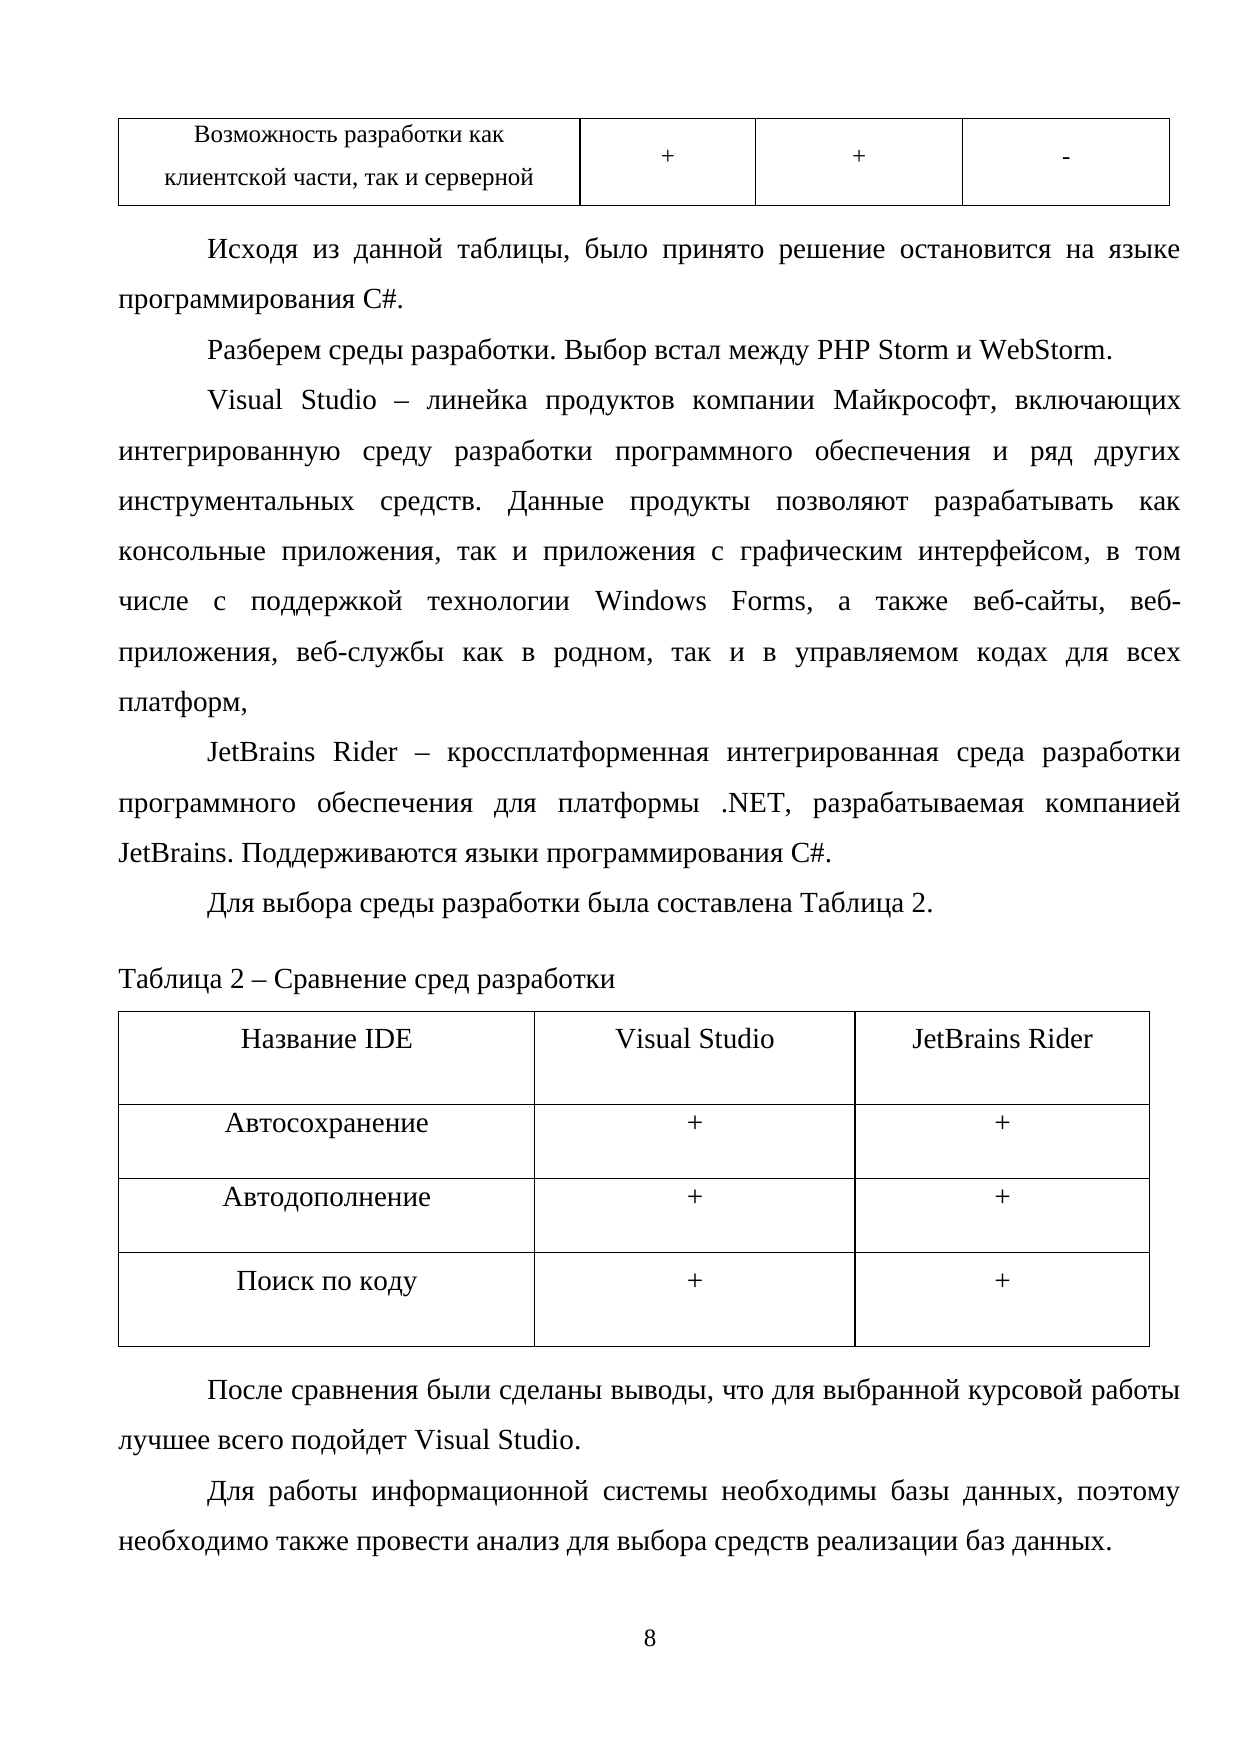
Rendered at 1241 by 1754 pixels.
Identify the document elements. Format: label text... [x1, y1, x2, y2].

table_cell - [963, 119, 1169, 205]
table_cell + [535, 1105, 854, 1178]
table_header Visual Studio [535, 1012, 854, 1104]
table_cell + [856, 1253, 1149, 1346]
table_cell + [535, 1179, 854, 1252]
text После сравнения были сделаны выводы, что для выбранной курсовой работы лучшее всего подойдет Visual Studio. [118, 1372, 1181, 1456]
table_cell + [856, 1105, 1149, 1178]
text Таблица 2 – Сравнение сред разработки [118, 961, 1181, 994]
table_cell Поиск по коду [119, 1253, 534, 1346]
text JetBrains Rider – кроссплатформенная интегрированная среда разработки программного обеспечения для платформы .NET, разрабатываемая компанией JetBrains. Поддерживаются языки программирования C#. [118, 734, 1181, 869]
table_cell Возможность разработки как клиентской части, так и серверной [119, 119, 579, 205]
text Исходя из данной таблицы, было принято решение остановится на языке программирования С#. [118, 231, 1181, 315]
text Visual Studio – линейка продуктов компании Майкрософт, включающих интегрированную среду разработки программного обеспечения и ряд других инструментальных средств. Данные продукты позволяют разрабатывать как консольные приложения, так и приложения с графическим интерфейсом, в том числе с поддержкой технологии Windows Forms, а также веб-сайты, веб-приложения, веб-службы как в родном, так и в управляемом кодах для всех платформ, [118, 382, 1181, 718]
table_header Название IDE [119, 1012, 534, 1104]
table_cell + [581, 119, 755, 205]
table_cell Автосохранение [119, 1105, 534, 1178]
text Для работы информационной системы необходимы базы данных, поэтому необходимо также провести анализ для выбора средств реализации баз данных. [118, 1473, 1181, 1557]
text Разберем среды разработки. Выбор встал между PHP Storm и WebStorm. [118, 332, 1181, 366]
table_cell + [535, 1253, 854, 1346]
table_header JetBrains Rider [856, 1012, 1149, 1104]
text Для выбора среды разработки была составлена Таблица 2. [118, 885, 1181, 919]
table_cell Автодополнение [119, 1179, 534, 1252]
table_cell + [756, 119, 962, 205]
table_cell + [856, 1179, 1149, 1252]
